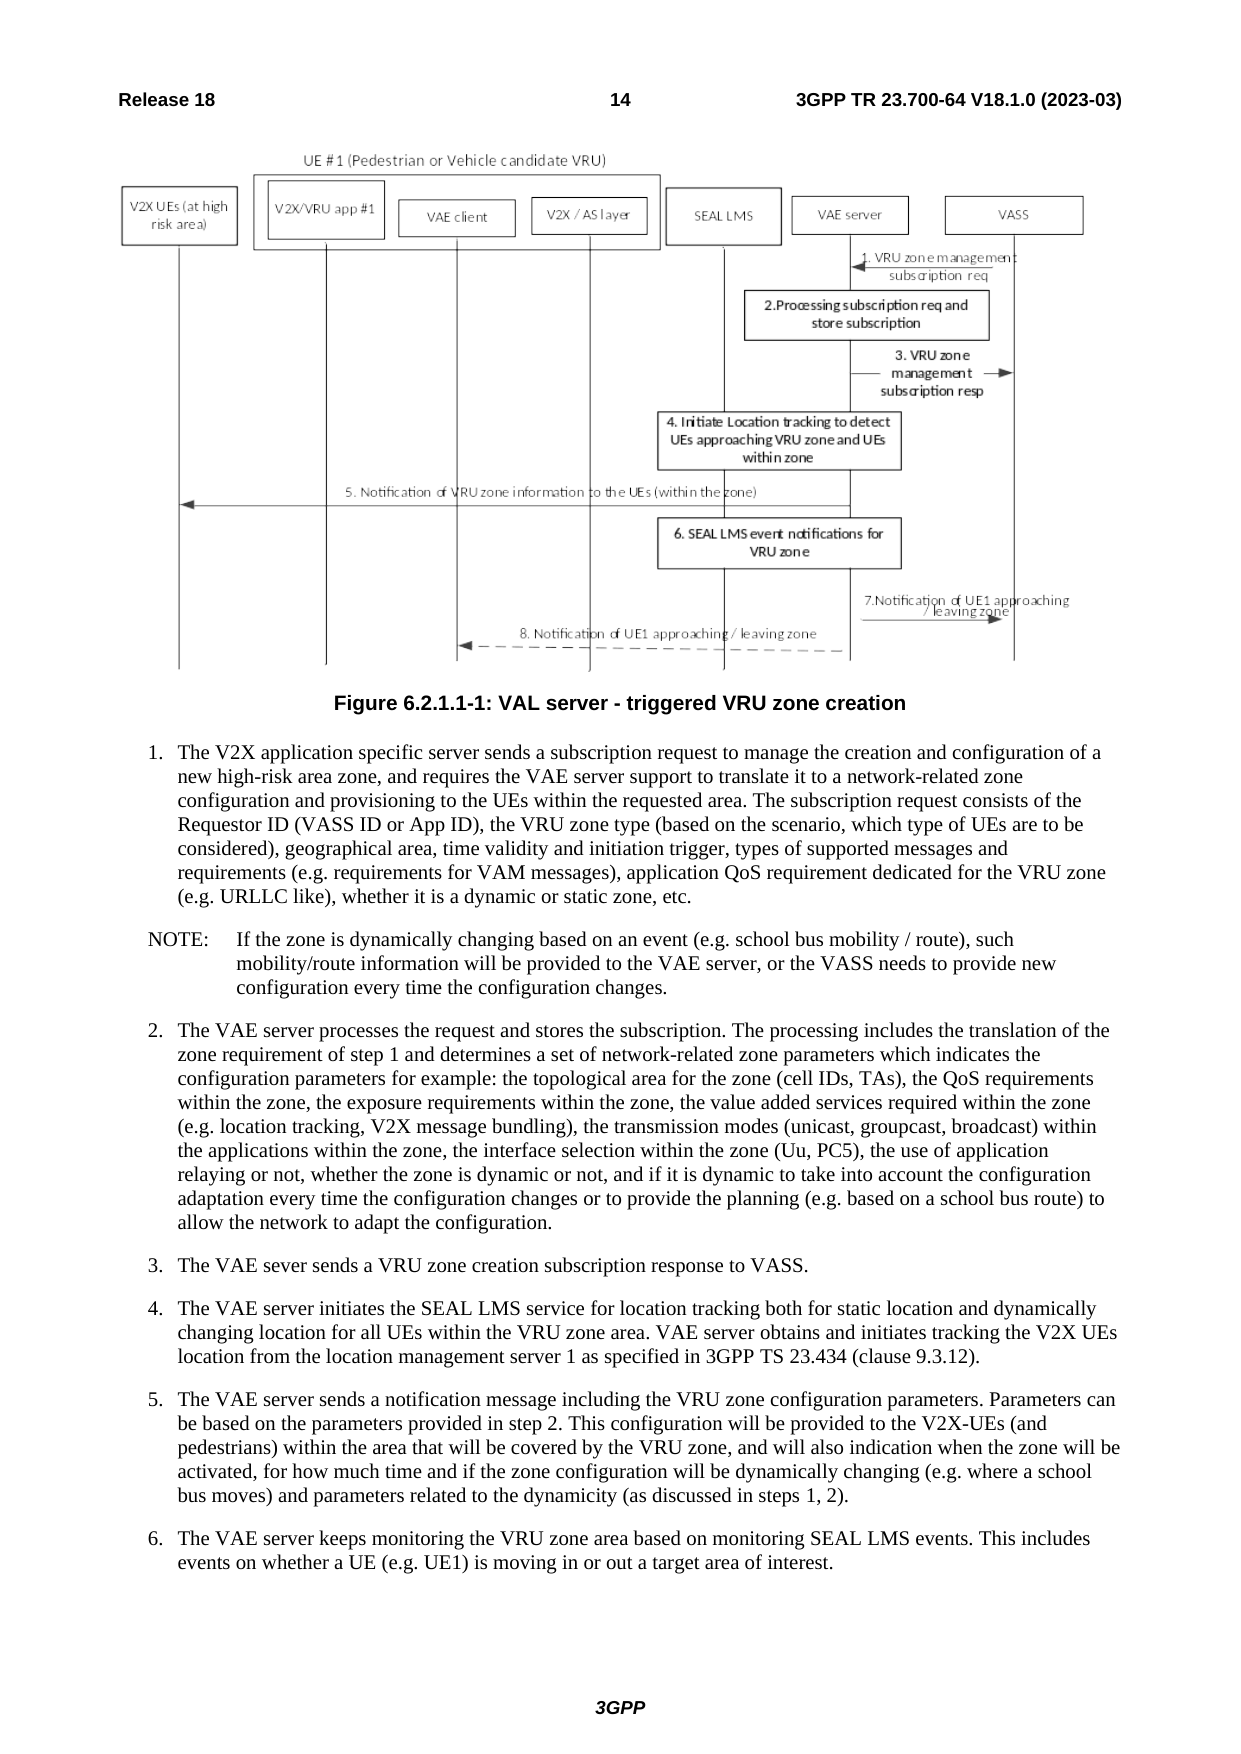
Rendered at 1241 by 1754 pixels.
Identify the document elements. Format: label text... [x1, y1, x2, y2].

text Figure 6.2.1.1-1: VAL server - triggered VRU zone creation [118, 691, 1122, 714]
text 1. The V2X application specific server sends a subscription request to manage the creation and configuration of a new high-risk area zone, and requires the VAE server support to translate it to a network-related zone configuration and provisioning to the UEs within the requested area. The subscription request consists of the Requestor ID (VASS ID or App ID), the VRU zone type (based on the scenario, which type of UEs are to be considered), geographical area, time validity and initiation trigger, types of supported messages and requirements (e.g. requirements for VAM messages), application QoS requirement dedicated for the VRU zone (e.g. URLLC like), whether it is a dynamic or static zone, etc. [148, 739, 1122, 908]
text 6. The VAE server keeps monitoring the VRU zone area based on monitoring SEAL LMS events. This includes events on whether a UE (e.g. UE1) is moving in or out a target area of interest. [148, 1526, 1122, 1574]
text 5. The VAE server sends a notification message including the VRU zone configuration parameters. Parameters can be based on the parameters provided in step 2. This configuration will be provided to the V2X-UEs (and pedestrians) within the area that will be covered by the VRU zone, and will also indication when the zone will be activated, for how much time and if the zone configuration will be dynamically changing (e.g. where a school bus moves) and parameters related to the dynamicity (as discussed in steps 1, 2). [148, 1387, 1122, 1507]
text 2. The VAE server processes the request and stores the subscription. The processing includes the translation of the zone requirement of step 1 and determines a set of network-related zone parameters which indicates the configuration parameters for example: the topological area for the zone (cell IDs, TAs), the QoS requirements within the zone, the exposure requirements within the zone, the value added services required within the zone (e.g. location tracking, V2X message bundling), the transmission modes (unicast, groupcast, broadcast) within the applications within the zone, the interface selection within the zone (Uu, PC5), the use of application relaying or not, whether the zone is dynamic or not, and if it is dynamic to take into account the configuration adaptation every time the configuration changes or to provide the planning (e.g. based on a school bus route) to allow the network to adapt the configuration. [148, 1018, 1122, 1234]
text NOTE: If the zone is dynamically changing based on an event (e.g. school bus mobility / route), such mobility/route information will be provided to the VAE server, or the VASS needs to provide new configuration every time the configuration changes. [148, 927, 1122, 999]
text 4. The VAE server initiates the SEAL LMS service for location tracking both for static location and dynamically changing location for all UEs within the VRU zone area. VAE server obtains and initiates tracking the V2X UEs location from the location management server 1 as specified in 3GPP TS 23.434 (clause 9.3.12). [148, 1296, 1122, 1368]
text 3. The VAE sever sends a VRU zone creation subscription response to VASS. [148, 1253, 1122, 1277]
